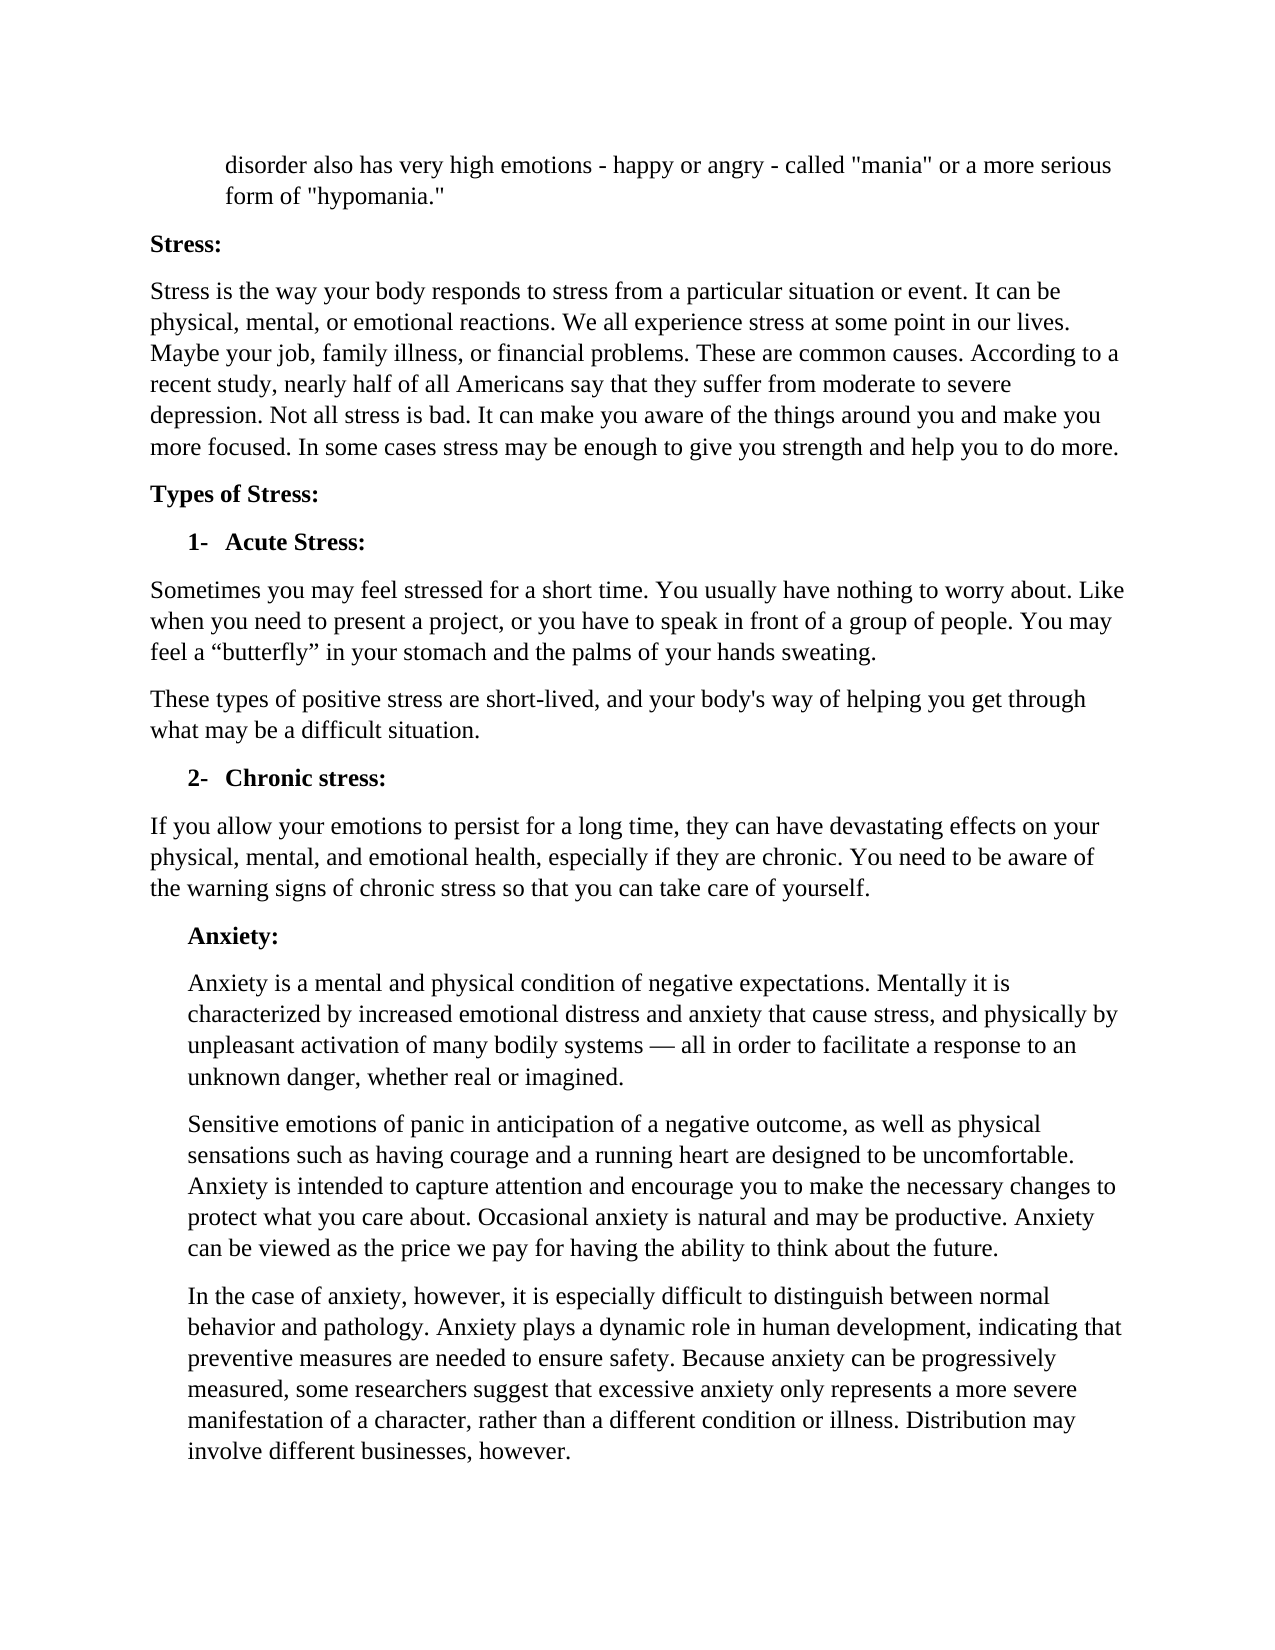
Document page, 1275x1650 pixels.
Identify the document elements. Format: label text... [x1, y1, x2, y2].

list Chronic stress: [187, 763, 1125, 792]
list Acute Stress: [187, 527, 1125, 556]
text Stress is the way your body responds to stress from a particular situation or event. It can be physical, mental, or emotional reactions. We all experience stress at some point in our lives. Maybe your job, family illness, or financial problems. These are common causes. According to a recent study, nearly half of all Americans say that they suffer from moderate to severe depression. Not all stress is bad. It can make you aware of the things around you and make you more focused. In some cases stress may be enough to give you strength and help you to do more. [150, 276, 1125, 460]
text Types of Stress: [150, 479, 1125, 508]
text In the case of anxiety, however, it is especially difficult to distinguish between normal behavior and pathology. Anxiety plays a dynamic role in human development, indicating that preventive measures are needed to ensure safety. Because anxiety can be progressively measured, some researchers suggest that excessive anxiety only represents a more severe manifestation of a character, rather than a different condition or illness. Distribution may involve different businesses, however. [187, 1281, 1125, 1465]
text These types of positive stress are short-lived, and your body's way of helping you get through what may be a difficult situation. [150, 684, 1125, 744]
text If you allow your emotions to persist for a long time, they can have devastating effects on your physical, mental, and emotional health, especially if they are chronic. You need to be aware of the warning signs of chronic stress so that you can take care of yourself. [150, 811, 1125, 902]
text Anxiety is a mental and physical condition of negative expectations. Mentally it is characterized by increased emotional distress and anxiety that cause stress, and physically by unpleasant activation of many bodily systems — all in order to facilitate a response to an unknown danger, whether real or imagined. [187, 968, 1125, 1090]
text Sensitive emotions of panic in anticipation of a negative outcome, as well as physical sensations such as having courage and a running heart are designed to be uncomfortable. Anxiety is intended to capture attention and encourage you to make the necessary changes to protect what you care about. Occasional anxiety is natural and may be productive. Anxiety can be viewed as the price we pay for having the ability to think about the future. [187, 1109, 1125, 1262]
text Sometimes you may feel stressed for a short time. You usually have nothing to worry about. Like when you need to present a project, or you have to speak in front of a group of people. You may feel a “butterfly” in your stomach and the palms of your hands sweating. [150, 575, 1125, 666]
text Stress: [150, 229, 1125, 257]
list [187, 150, 1125, 210]
text Anxiety: [187, 921, 1125, 949]
